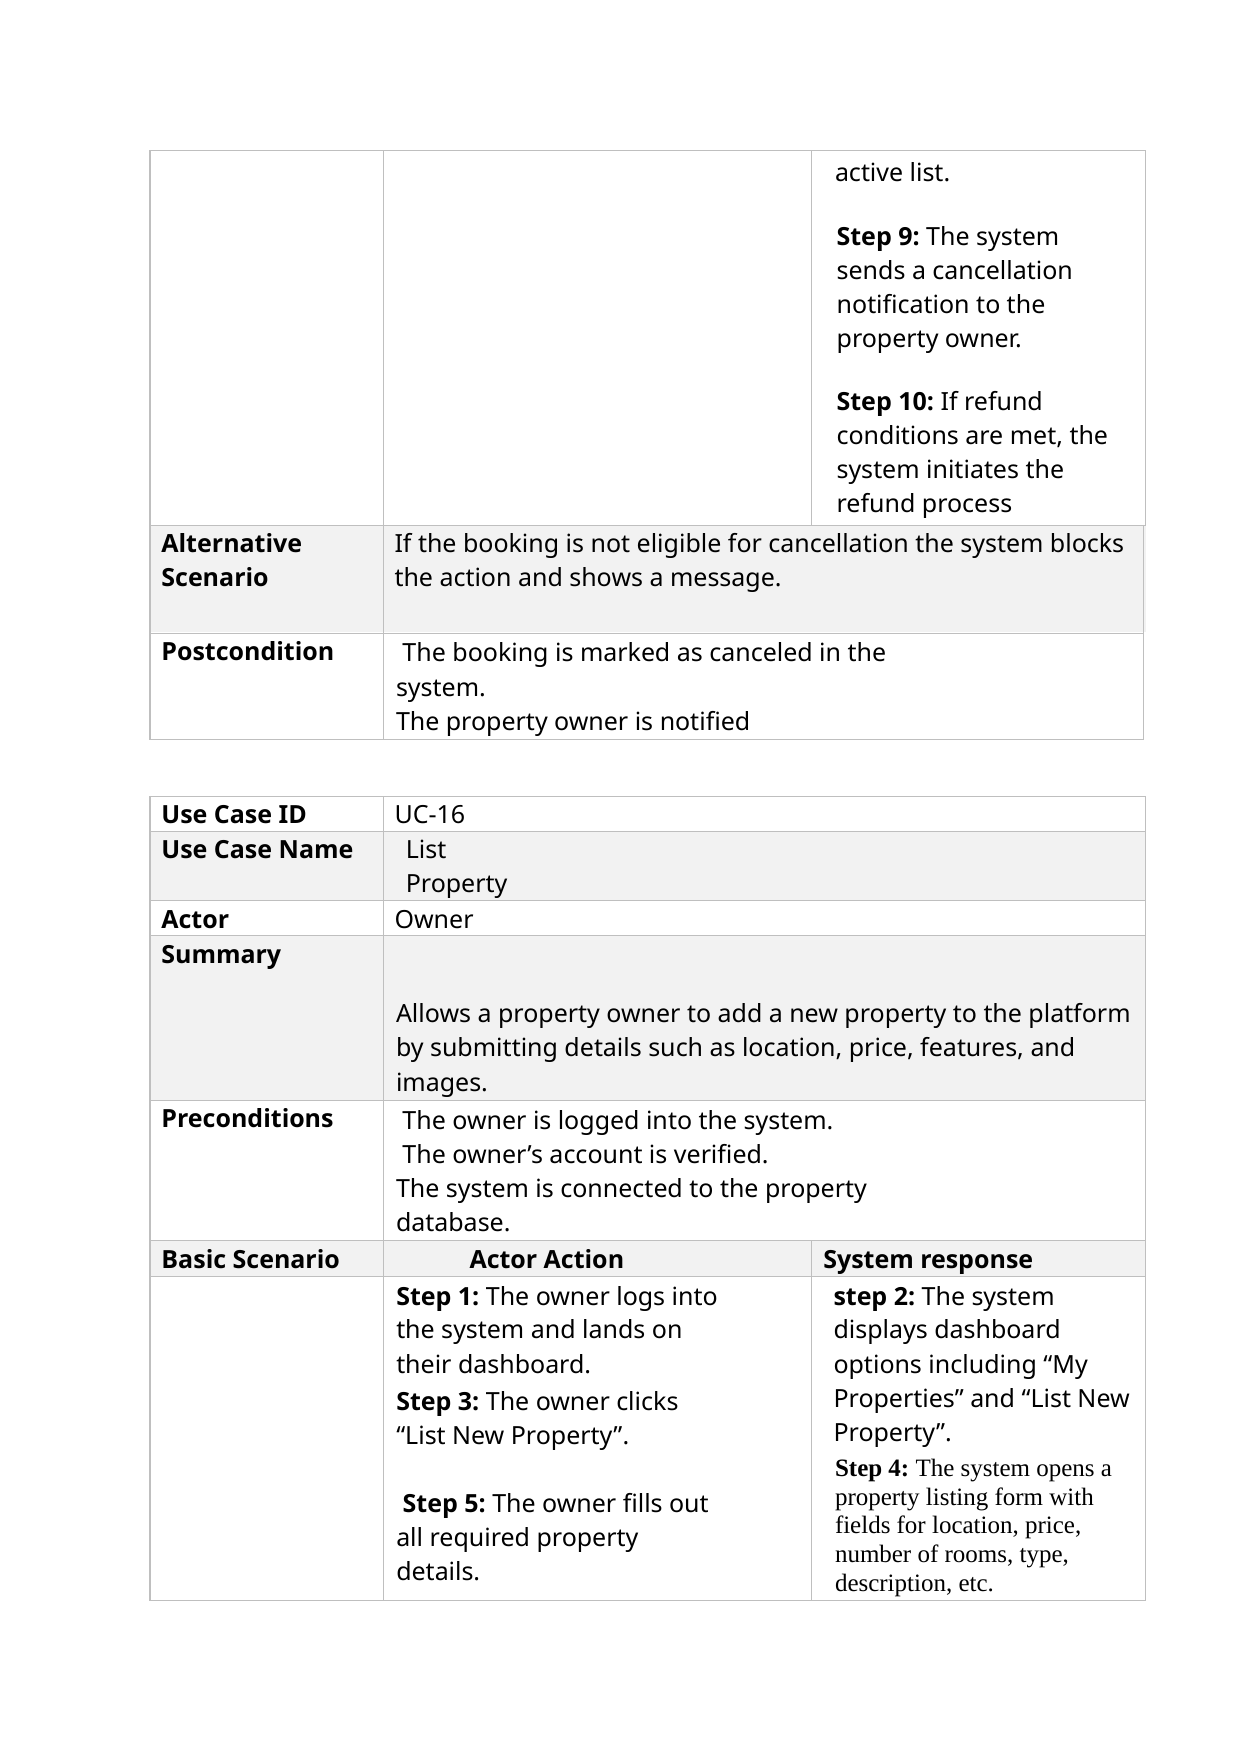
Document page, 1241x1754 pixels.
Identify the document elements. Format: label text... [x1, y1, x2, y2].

table_header Use Case ID [151, 797, 383, 831]
table_cell Owner [384, 901, 1145, 935]
table_cell Actor [151, 901, 383, 935]
table_cell Basic Scenario [151, 1241, 383, 1276]
table_cell [151, 151, 383, 525]
table_cell [384, 634, 1143, 739]
table_cell Summary [151, 936, 383, 1100]
table_cell [151, 1277, 383, 1600]
table_cell Actor Action [384, 1241, 811, 1276]
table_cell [384, 151, 811, 525]
table_cell Postcondition [151, 634, 383, 739]
table_cell [812, 151, 1145, 525]
table_cell [384, 832, 1145, 900]
table_header UC-16 [384, 797, 1145, 831]
table_cell System response [812, 1241, 1145, 1276]
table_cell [384, 1277, 811, 1600]
table_cell [812, 1277, 1145, 1600]
table_cell [384, 1101, 1145, 1240]
table_cell If the booking is not eligible for cancellation the system blocks the action and shows a message. [384, 526, 1143, 632]
table_cell Use Case Name [151, 832, 383, 900]
table_cell [384, 936, 1145, 1100]
table_cell Preconditions [151, 1101, 383, 1240]
table_cell Alternative Scenario [151, 526, 383, 632]
